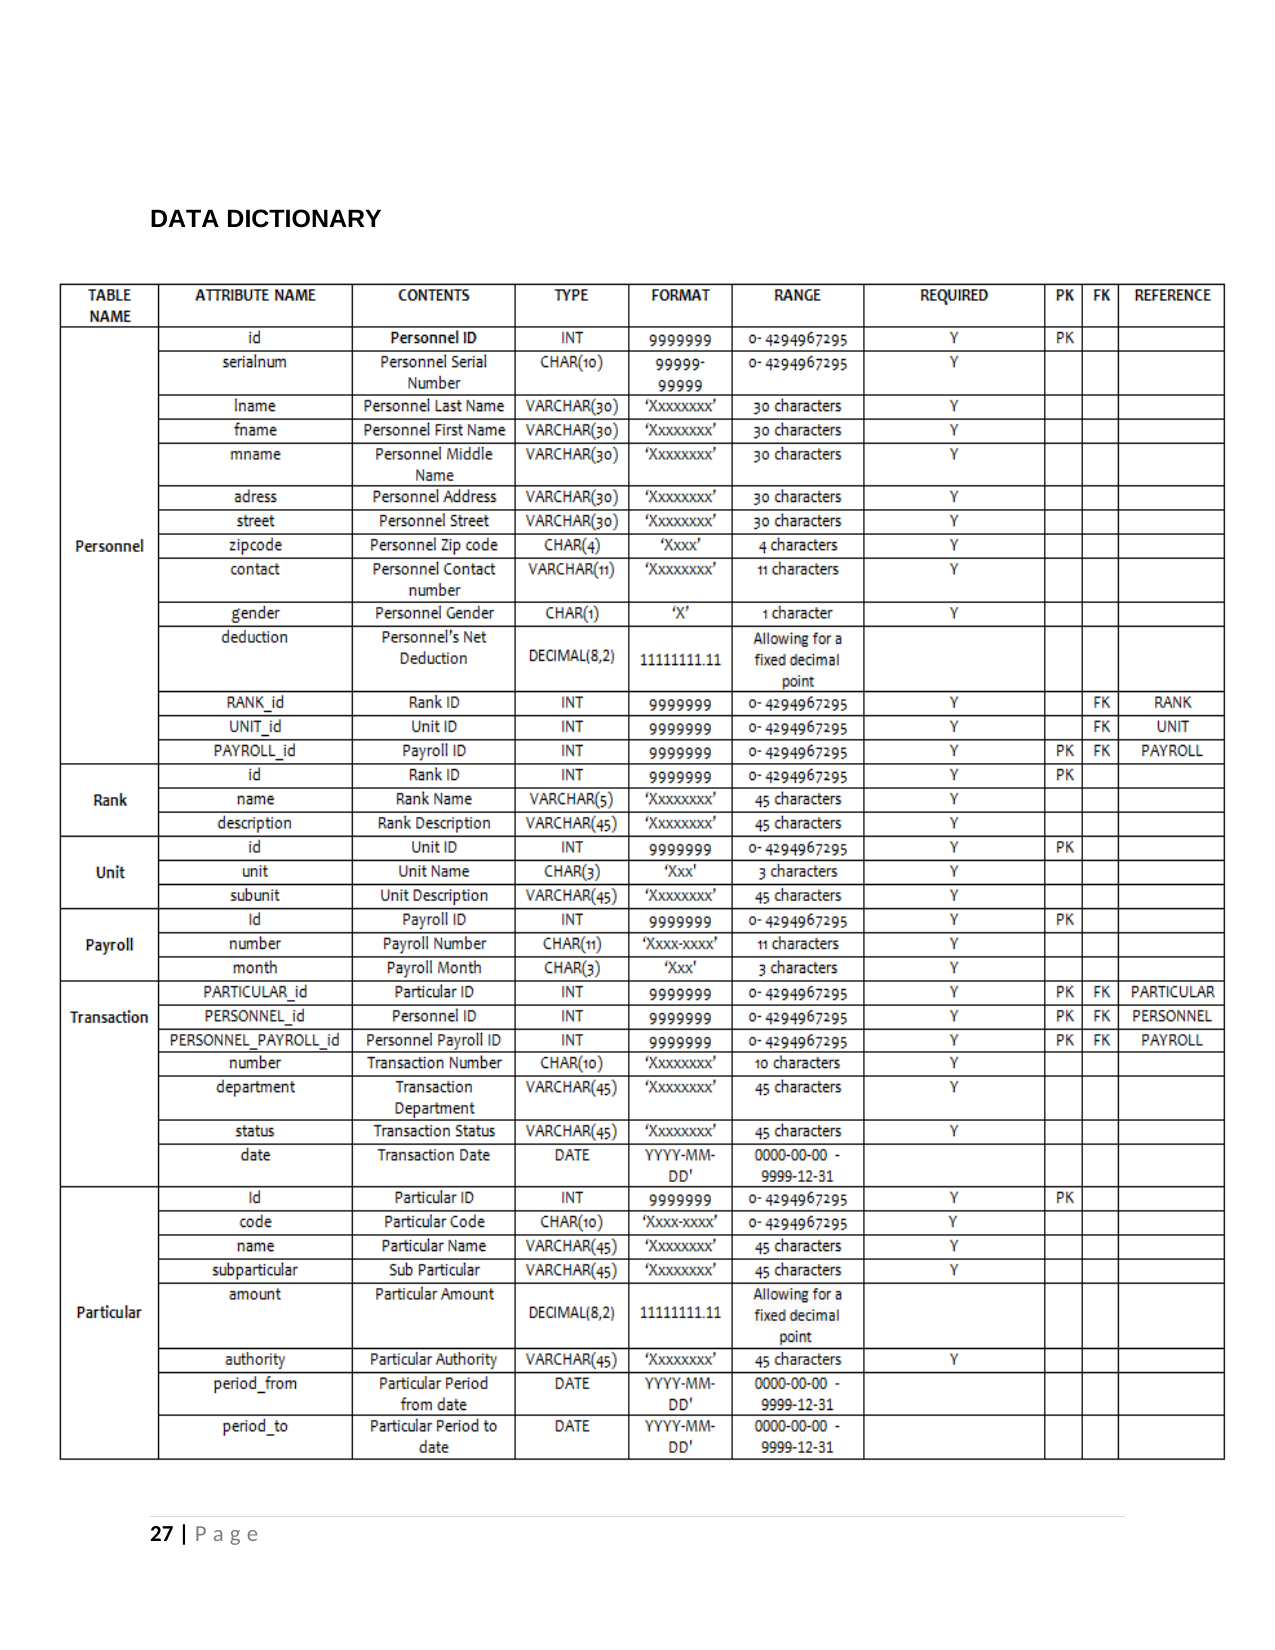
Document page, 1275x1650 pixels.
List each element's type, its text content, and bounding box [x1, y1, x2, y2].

text DATA DICTIONARY [150, 204, 1125, 233]
picture [56, 282, 1229, 1470]
